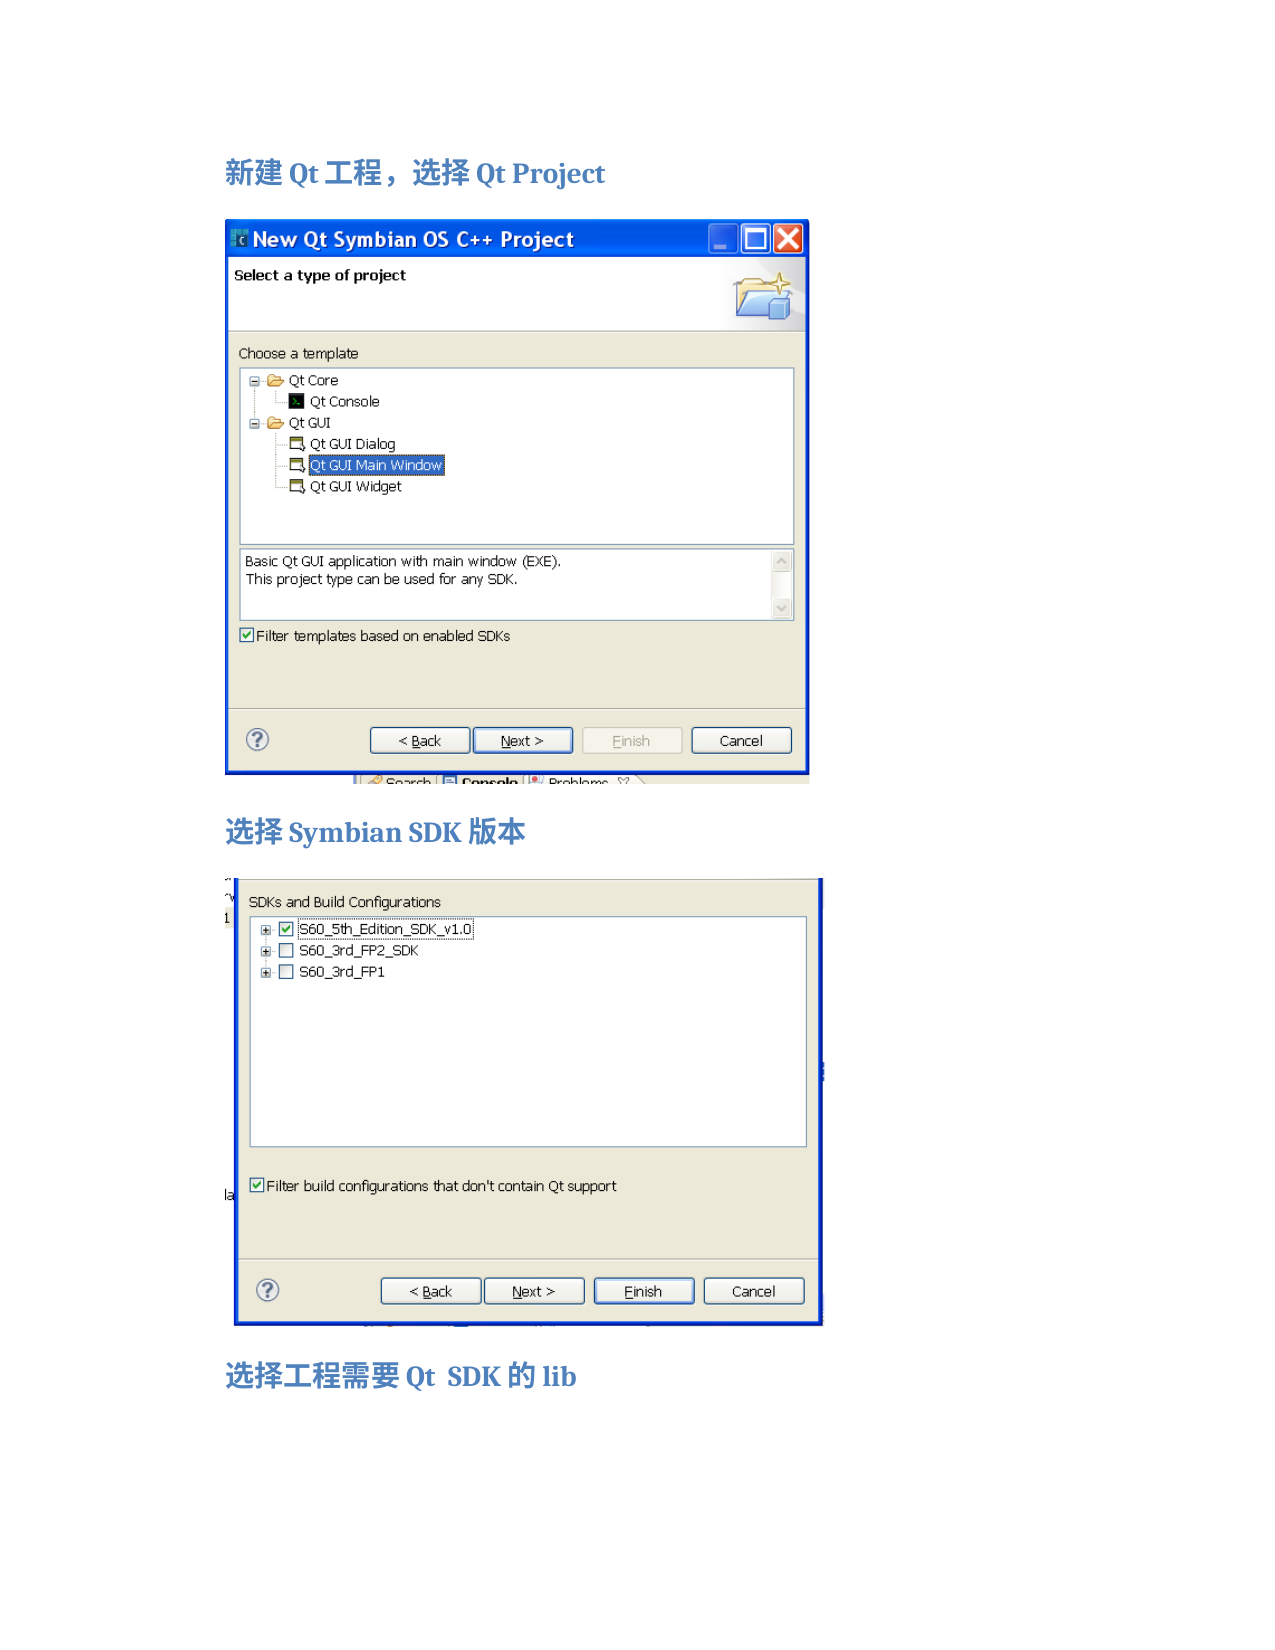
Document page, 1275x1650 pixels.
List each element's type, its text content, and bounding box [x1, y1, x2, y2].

picture [225, 219, 810, 784]
text 选择Symbian SDK版本 [225, 809, 1087, 851]
text 新建Qt工程，选择Qt Project [225, 150, 1087, 192]
picture [225, 878, 825, 1327]
text 选择工程需要Qt SDK的lib [225, 1352, 1087, 1394]
